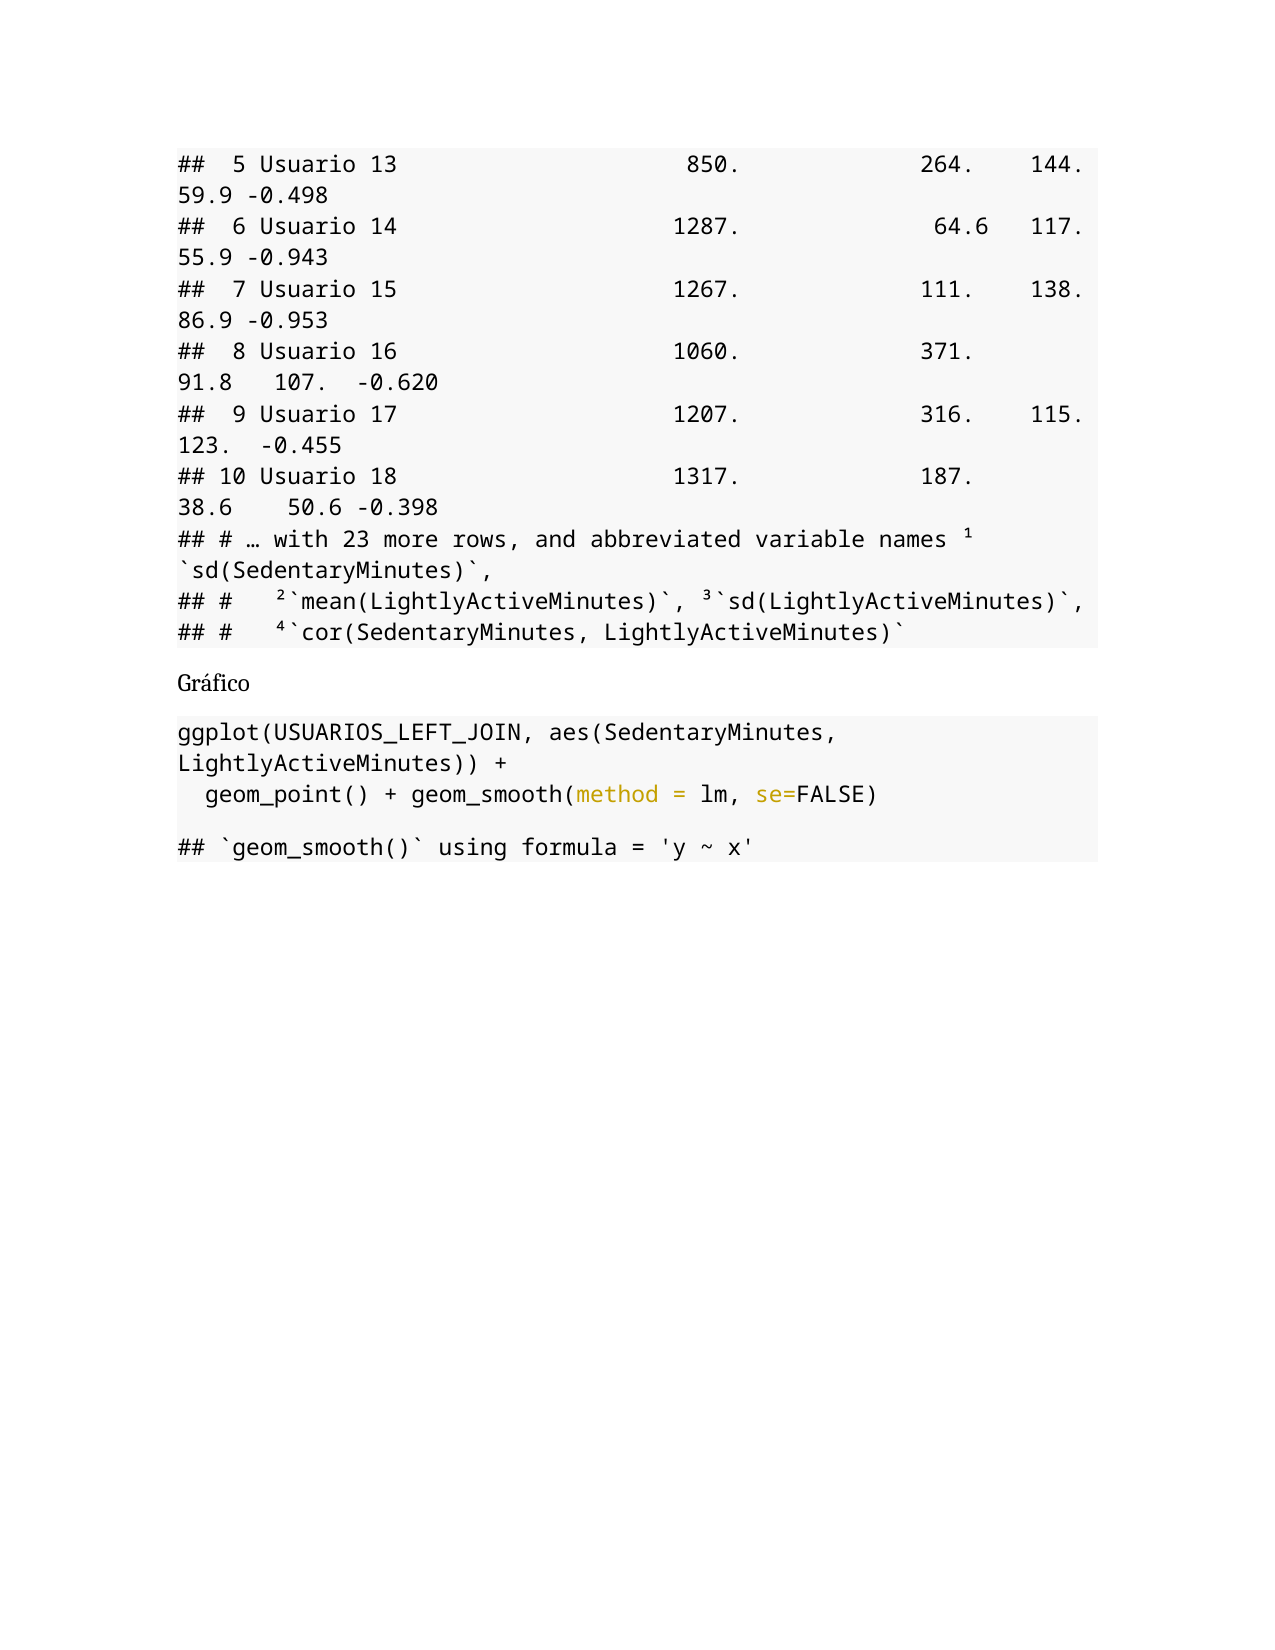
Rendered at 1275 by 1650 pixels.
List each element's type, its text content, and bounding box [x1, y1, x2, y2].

text Gráfico [177, 668, 1098, 697]
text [177, 148, 1098, 648]
text ## `geom_smooth()` using formula = 'y ~ x' [177, 831, 1098, 862]
text ggplot(USUARIOS_LEFT_JOIN, aes(SedentaryMinutes, LightlyActiveMinutes)) + geom_point() + geom_smooth(method = lm, se=FALSE) [177, 716, 1098, 810]
